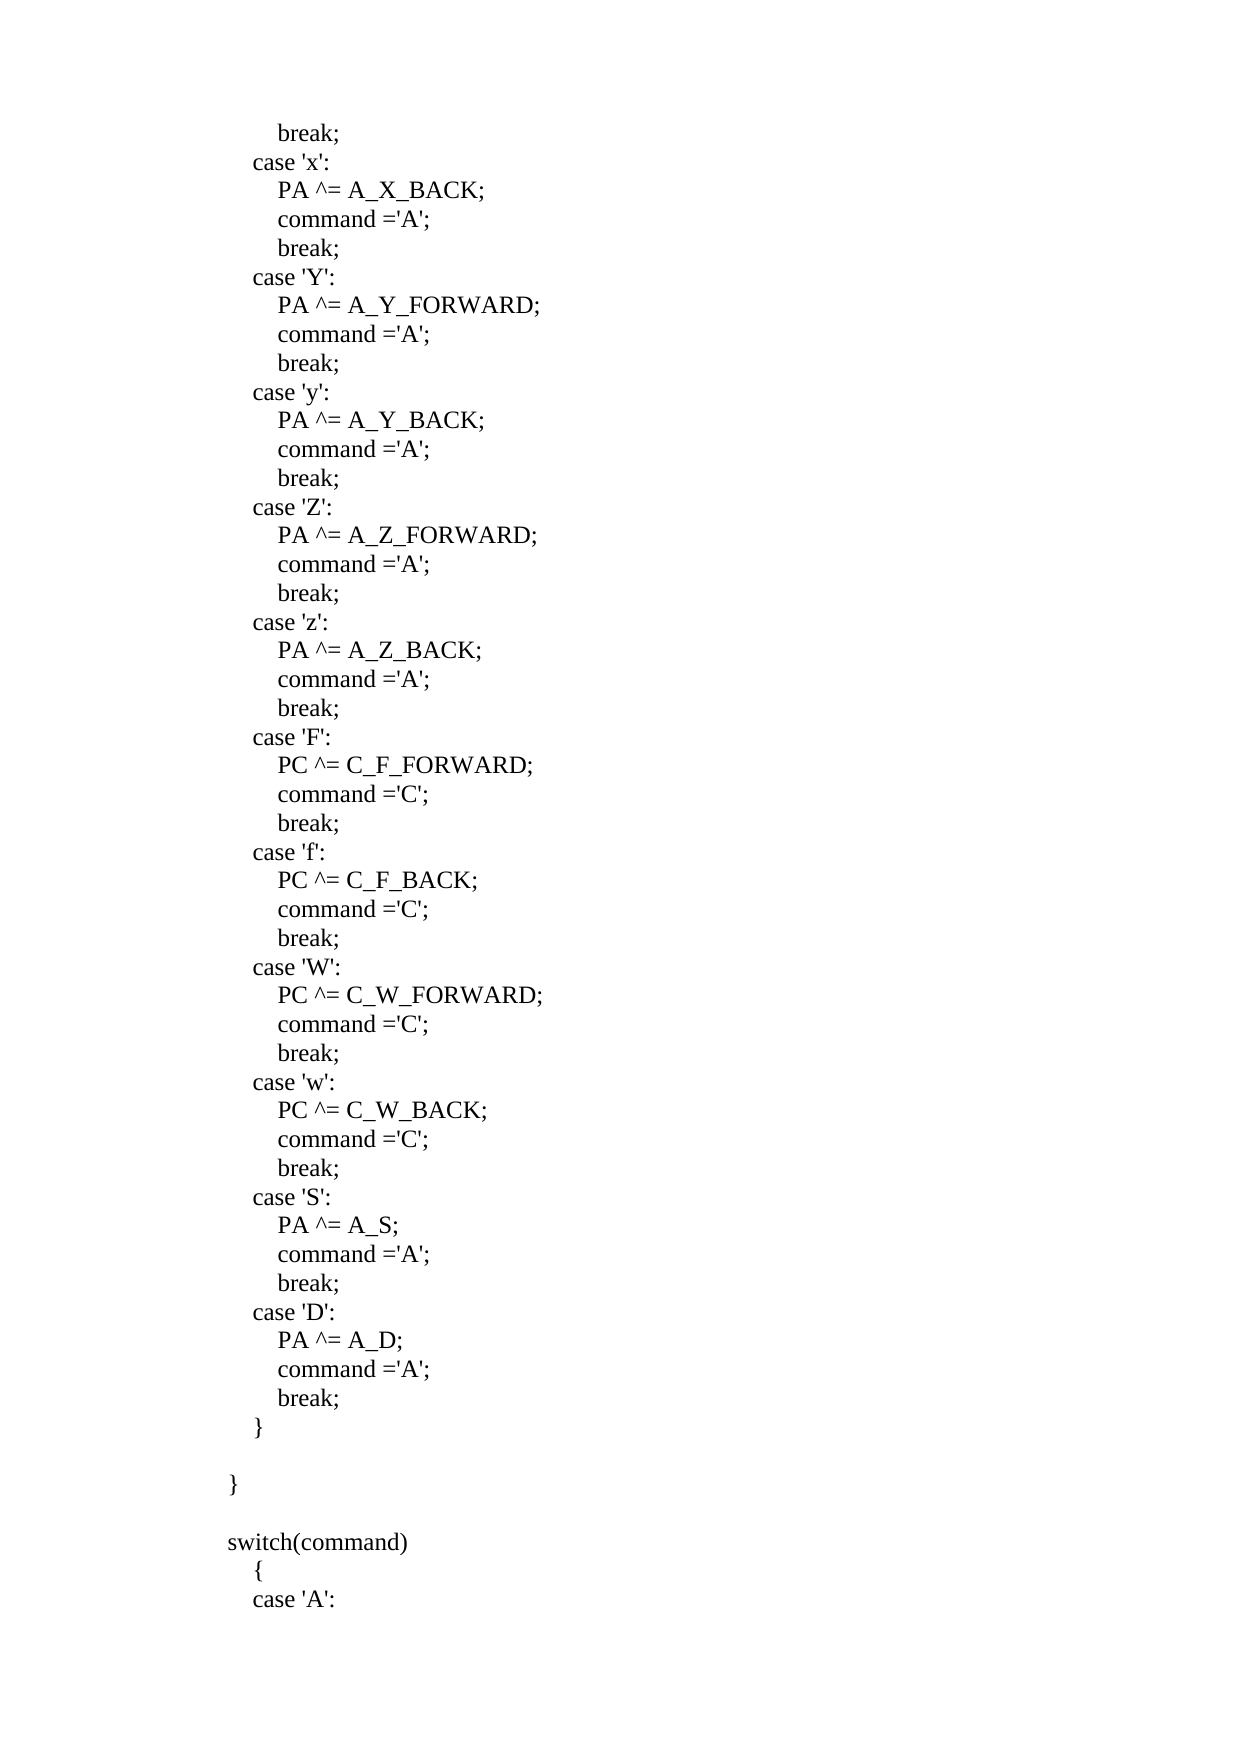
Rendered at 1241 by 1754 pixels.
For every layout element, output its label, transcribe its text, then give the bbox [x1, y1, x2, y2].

text break; [177, 1383, 1152, 1412]
text break; [177, 348, 1152, 377]
text command ='A'; [177, 1239, 1152, 1268]
text command ='A'; [177, 434, 1152, 463]
text } [177, 1469, 1152, 1498]
text case 'F': [177, 722, 1152, 751]
text case 'Y': [177, 262, 1152, 291]
text PA ^= A_Y_FORWARD; [177, 291, 1152, 319]
text } [177, 1412, 1152, 1441]
text break; [177, 923, 1152, 952]
text break; [177, 693, 1152, 722]
text break; [177, 1038, 1152, 1067]
text case 'W': [177, 952, 1152, 981]
text PA ^= A_X_BACK; [177, 176, 1152, 204]
text break; [177, 233, 1152, 262]
text PA ^= A_Y_BACK; [177, 406, 1152, 434]
text case 'D': [177, 1297, 1152, 1326]
text case 'A': [177, 1584, 1152, 1613]
text command ='A'; [177, 1354, 1152, 1383]
text command ='A'; [177, 549, 1152, 578]
text command ='C'; [177, 779, 1152, 808]
text PC ^= C_F_FORWARD; [177, 751, 1152, 779]
text switch(command) [177, 1527, 1152, 1556]
text break; [177, 578, 1152, 607]
text break; [177, 808, 1152, 837]
text { [177, 1556, 1152, 1584]
text case 'z': [177, 607, 1152, 636]
text break; [177, 118, 1152, 147]
text case 'x': [177, 147, 1152, 176]
text PA ^= A_D; [177, 1326, 1152, 1354]
text PC ^= C_F_BACK; [177, 866, 1152, 894]
text case 'w': [177, 1067, 1152, 1096]
text break; [177, 1153, 1152, 1182]
text PA ^= A_S; [177, 1211, 1152, 1239]
text PA ^= A_Z_BACK; [177, 636, 1152, 664]
text command ='A'; [177, 664, 1152, 693]
text PA ^= A_Z_FORWARD; [177, 521, 1152, 549]
text PC ^= C_W_BACK; [177, 1096, 1152, 1124]
text break; [177, 463, 1152, 492]
text case 'f': [177, 837, 1152, 866]
text break; [177, 1268, 1152, 1297]
text command ='A'; [177, 319, 1152, 348]
text command ='C'; [177, 1009, 1152, 1038]
text case 'Z': [177, 492, 1152, 521]
text case 'y': [177, 377, 1152, 406]
text command ='C'; [177, 1124, 1152, 1153]
text command ='A'; [177, 204, 1152, 233]
text command ='C'; [177, 894, 1152, 923]
text PC ^= C_W_FORWARD; [177, 981, 1152, 1009]
text case 'S': [177, 1182, 1152, 1211]
